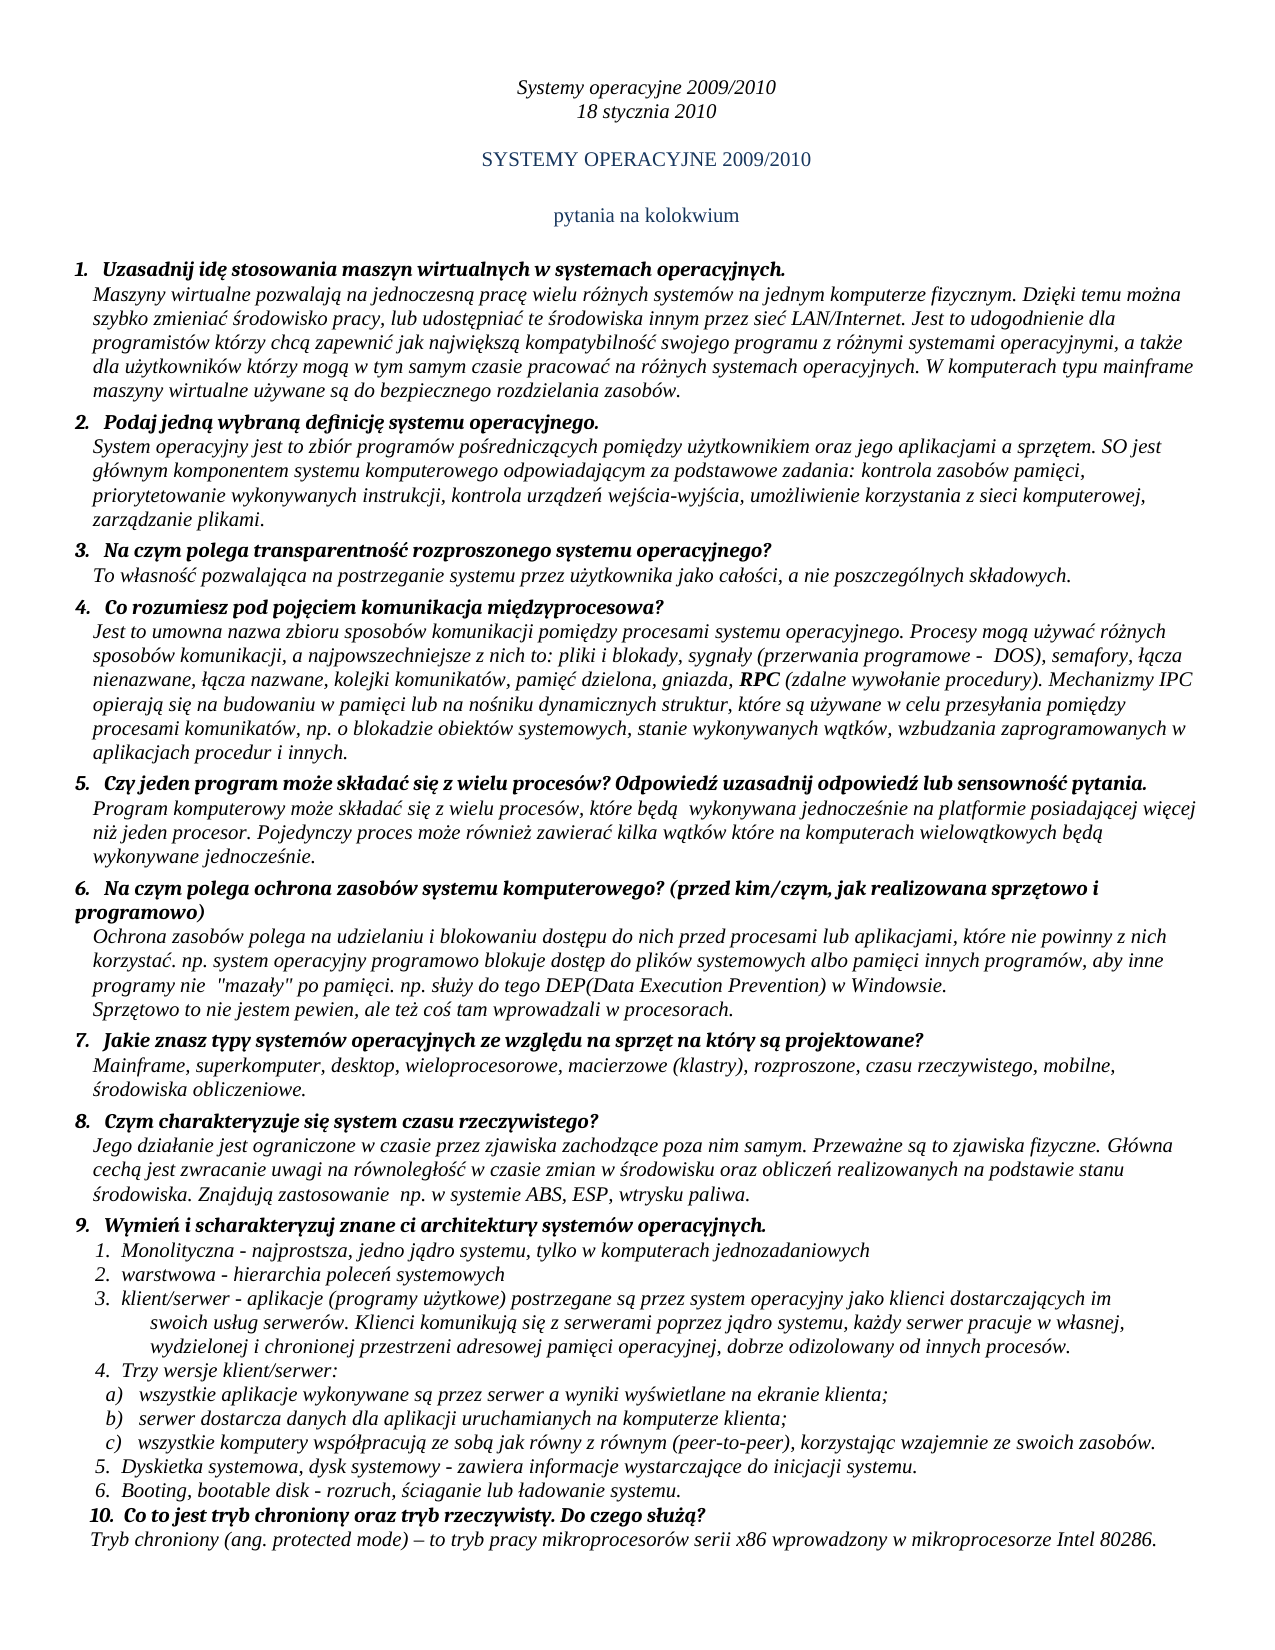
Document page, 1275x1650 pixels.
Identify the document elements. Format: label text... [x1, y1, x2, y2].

text 18 stycznia 2010 [93, 99, 1200, 123]
subtitle 1. Uzasadnij idę stosowania maszyn wirtualnych w systemach operacyjnych. [75, 258, 1200, 282]
subtitle 4. Co rozumiesz pod pojęciem komunikacja międzyprocesowa? [75, 595, 1200, 619]
text pytania na kolokwium [93, 202, 1200, 227]
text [90, 1358, 1200, 1551]
text Mainframe, superkomputer, desktop, wieloprocesorowe, macierzowe (klastry), rozproszone, czasu rzeczywistego, mobilne, środowiska obliczeniowe. [93, 1053, 1200, 1101]
subtitle 6. Na czym polega ochrona zasobów systemu komputerowego? (przed kim/czym, jak realizowana sprzętowo i programowo) [75, 876, 1200, 924]
text Program komputerowy może składać się z wielu procesów, które będą wykonywana jednocześnie na platformie posiadającej więcej niż jeden procesor. Pojedynczy proces może również zawierać kilka wątków które na komputerach wielowątkowych będą wykonywane jednocześnie. [93, 796, 1200, 868]
subtitle 7. Jakie znasz typy systemów operacyjnych ze względu na sprzęt na który są projektowane? [75, 1029, 1200, 1053]
text SYSTEMY OPERACYJNE 2009/2010 [93, 147, 1200, 171]
text Systemy operacyjne 2009/2010 [93, 75, 1200, 99]
subtitle 8. Czym charakteryzuje się system czasu rzeczywistego? [75, 1109, 1200, 1133]
subtitle 9. Wymień i scharakteryzuj znane ci architektury systemów operacyjnych. [75, 1214, 1200, 1238]
text 3. klient/serwer - aplikacje (programy użytkowe) postrzegane są przez system operacyjny jako klienci dostarczających im [90, 1286, 1200, 1310]
subtitle 2. Podaj jedną wybraną definicję systemu operacyjnego. [75, 410, 1200, 434]
text swoich usług serwerów. Klienci komunikują się z serwerami poprzez jądro systemu, każdy serwer pracuje w własnej, [90, 1310, 1200, 1334]
text Jest to umowna nazwa zbioru sposobów komunikacji pomiędzy procesami systemu operacyjnego. Procesy mogą używać różnych sposobów komunikacji, a najpowszechniejsze z nich to: pliki i blokady, sygnały (przerwania programowe - DOS), semafory, łącza nienazwane, łącza nazwane, kolejki komunikatów, pamięć dzielona, gniazda, RPC (zdalne wywołanie procedury). Mechanizmy IPC opierają się na budowaniu w pamięci lub na nośniku dynamicznych struktur, które są używane w celu przesyłania pomiędzy procesami komunikatów, np. o blokadzie obiektów systemowych, stanie wykonywanych wątków, wzbudzania zaprogramowanych w aplikacjach procedur i innych. [93, 619, 1200, 764]
subtitle 3. Na czym polega transparentność rozproszonego systemu operacyjnego? [75, 539, 1200, 563]
text Maszyny wirtualne pozwalają na jednoczesną pracę wielu różnych systemów na jednym komputerze fizycznym. Dzięki temu można szybko zmieniać środowisko pracy, lub udostępniać te środowiska innym przez sieć LAN/Internet. Jest to udogodnienie dla programistów którzy chcą zapewnić jak największą kompatybilność swojego programu z różnymi systemami operacyjnymi, a także dla użytkowników którzy mogą w tym samym czasie pracować na różnych systemach operacyjnych. W komputerach typu mainframe maszyny wirtualne używane są do bezpiecznego rozdzielania zasobów. [93, 282, 1200, 402]
text Ochrona zasobów polega na udzielaniu i blokowaniu dostępu do nich przed procesami lub aplikacjami, które nie powinny z nich korzystać. np. system operacyjny programowo blokuje dostęp do plików systemowych albo pamięci innych programów, aby inne programy nie "mazały" po pamięci. np. służy do tego DEP(Data Execution Prevention) w Windowsie. Sprzętowo to nie jestem pewien, ale też coś tam wprowadzali w procesorach. [93, 924, 1200, 1021]
text 2. warstwowa - hierarchia poleceń systemowych [90, 1262, 1200, 1286]
text wydzielonej i chronionej przestrzeni adresowej pamięci operacyjnej, dobrze odizolowany od innych procesów. [90, 1334, 1200, 1358]
text To własność pozwalająca na postrzeganie systemu przez użytkownika jako całości, a nie poszczególnych składowych. [93, 563, 1200, 587]
text System operacyjny jest to zbiór programów pośredniczących pomiędzy użytkownikiem oraz jego aplikacjami a sprzętem. SO jest głównym komponentem systemu komputerowego odpowiadającym za podstawowe zadania: kontrola zasobów pamięci, priorytetowanie wykonywanych instrukcji, kontrola urządzeń wejścia-wyjścia, umożliwienie korzystania z sieci komputerowej, zarządzanie plikami. [93, 434, 1200, 531]
subtitle 5. Czy jeden program może składać się z wielu procesów? Odpowiedź uzasadnij odpowiedź lub sensowność pytania. [75, 772, 1200, 796]
text 1. Monolityczna - najprostsza, jedno jądro systemu, tylko w komputerach jednozadaniowych [90, 1238, 1200, 1262]
text Jego działanie jest ograniczone w czasie przez zjawiska zachodzące poza nim samym. Przeważne są to zjawiska fizyczne. Główna cechą jest zwracanie uwagi na równoległość w czasie zmian w środowisku oraz obliczeń realizowanych na podstawie stanu środowiska. Znajdują zastosowanie np. w systemie ABS, ESP, wtrysku paliwa. [93, 1133, 1200, 1206]
